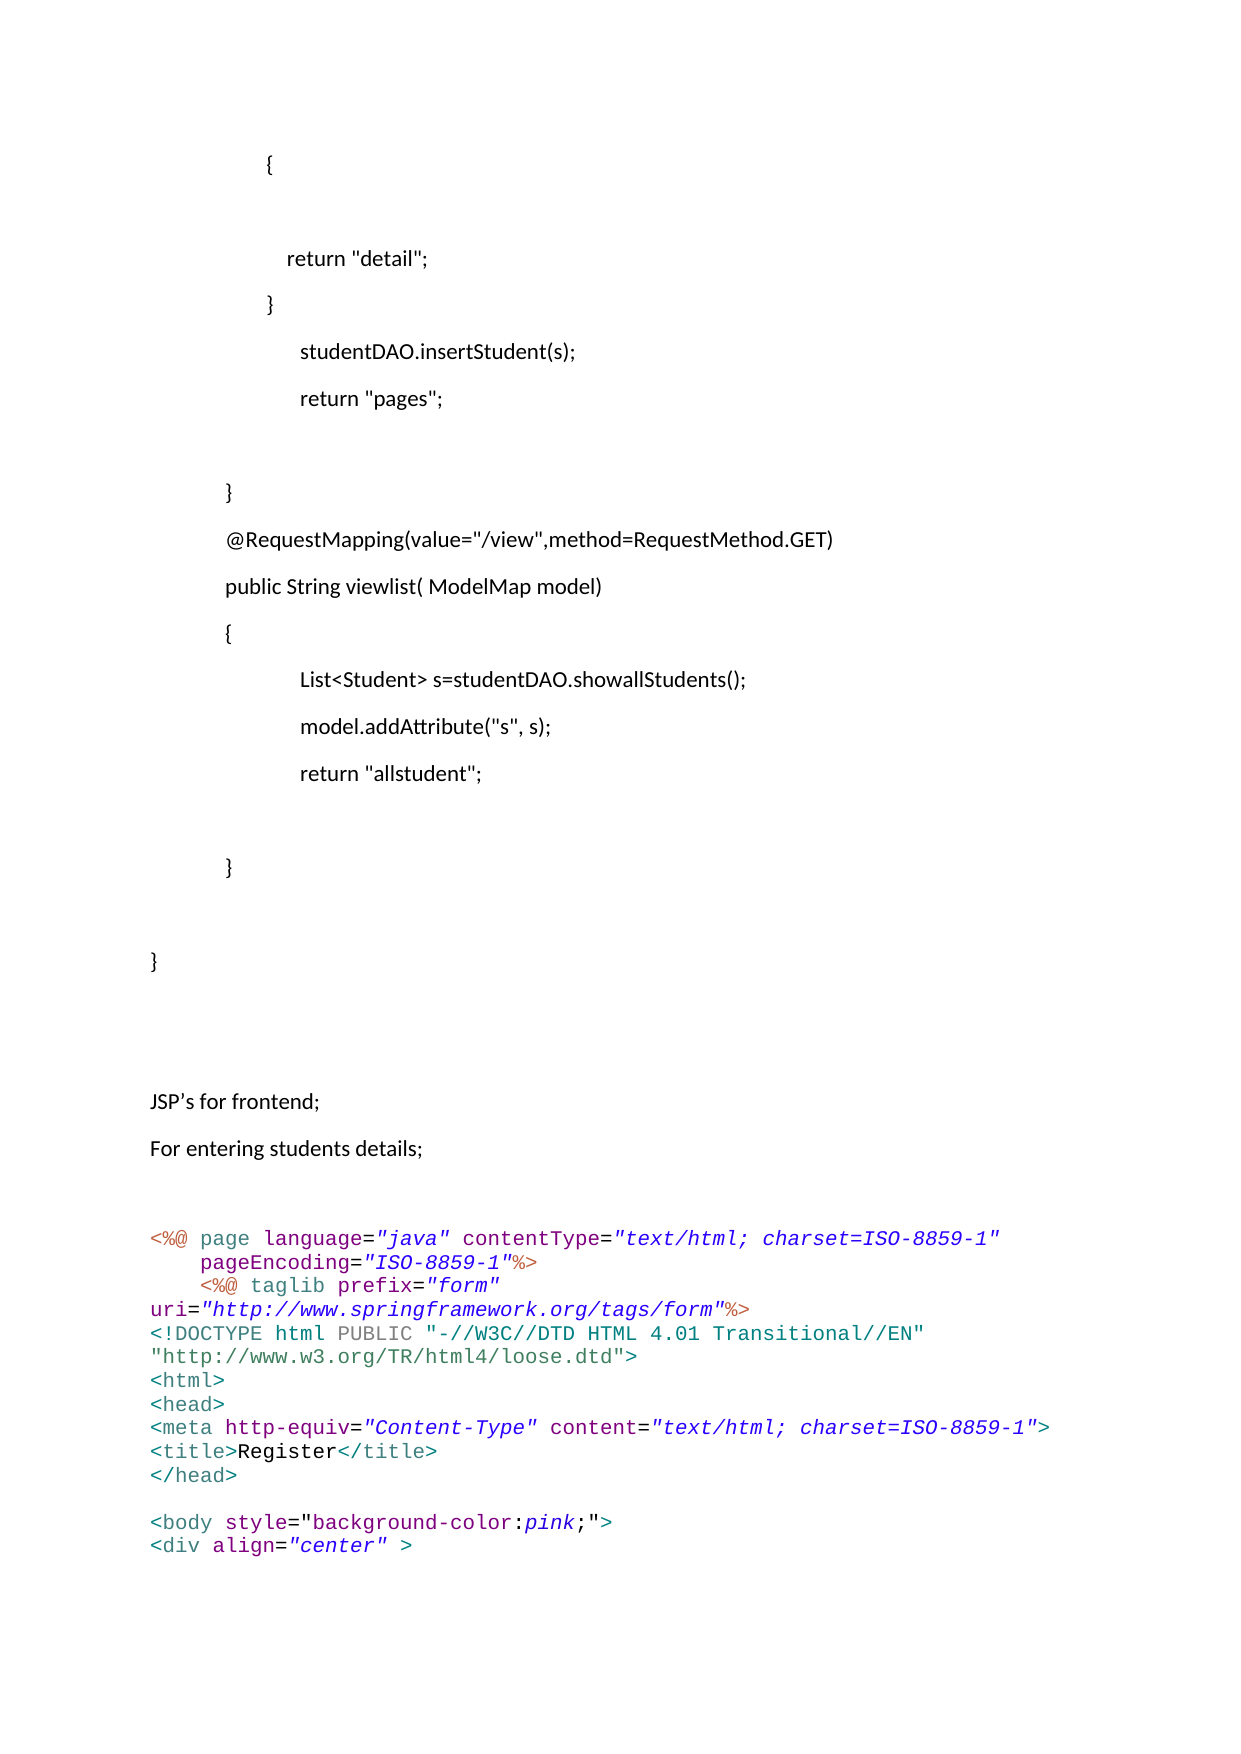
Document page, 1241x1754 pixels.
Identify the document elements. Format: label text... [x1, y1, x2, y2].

text <title>Register</title> [150, 1441, 1090, 1464]
text return "detail"; [150, 244, 1090, 272]
text <%@ page language="java" contentType="text/html; charset=ISO-8859-1" [150, 1228, 1090, 1252]
text } [150, 947, 1090, 975]
text return "pages"; [150, 384, 1090, 412]
text For entering students details; [150, 1134, 1090, 1162]
text } [150, 853, 1090, 881]
text JSP’s for frontend; [150, 1087, 1090, 1116]
text { [150, 619, 1090, 647]
text model.addAttribute("s", s); [150, 712, 1090, 741]
text @RequestMapping(value="/view",method=RequestMethod.GET) [150, 525, 1090, 553]
text List<Student> s=studentDAO.showallStudents(); [150, 666, 1090, 694]
text <head> [150, 1394, 1090, 1417]
text </head> [150, 1464, 1090, 1488]
text { [150, 150, 1090, 178]
text pageEncoding="ISO-8859-1"%> [150, 1252, 1090, 1275]
text <!DOCTYPE html PUBLIC "-//W3C//DTD HTML 4.01 Transitional//EN" "http://www.w3.org/TR/html4/loose.dtd"> [150, 1323, 1090, 1370]
text <meta http-equiv="Content-Type" content="text/html; charset=ISO-8859-1"> [150, 1417, 1090, 1441]
text <body style="background-color:pink;"> [150, 1512, 1090, 1536]
text public String viewlist( ModelMap model) [150, 572, 1090, 600]
text studentDAO.insertStudent(s); [150, 337, 1090, 366]
text <%@ taglib prefix="form" uri="http://www.springframework.org/tags/form"%> [150, 1275, 1090, 1323]
text } [150, 478, 1090, 506]
text <div align="center" > [150, 1536, 1090, 1559]
text return "allstudent"; [150, 759, 1090, 787]
text } [150, 291, 1090, 319]
text <html> [150, 1370, 1090, 1394]
